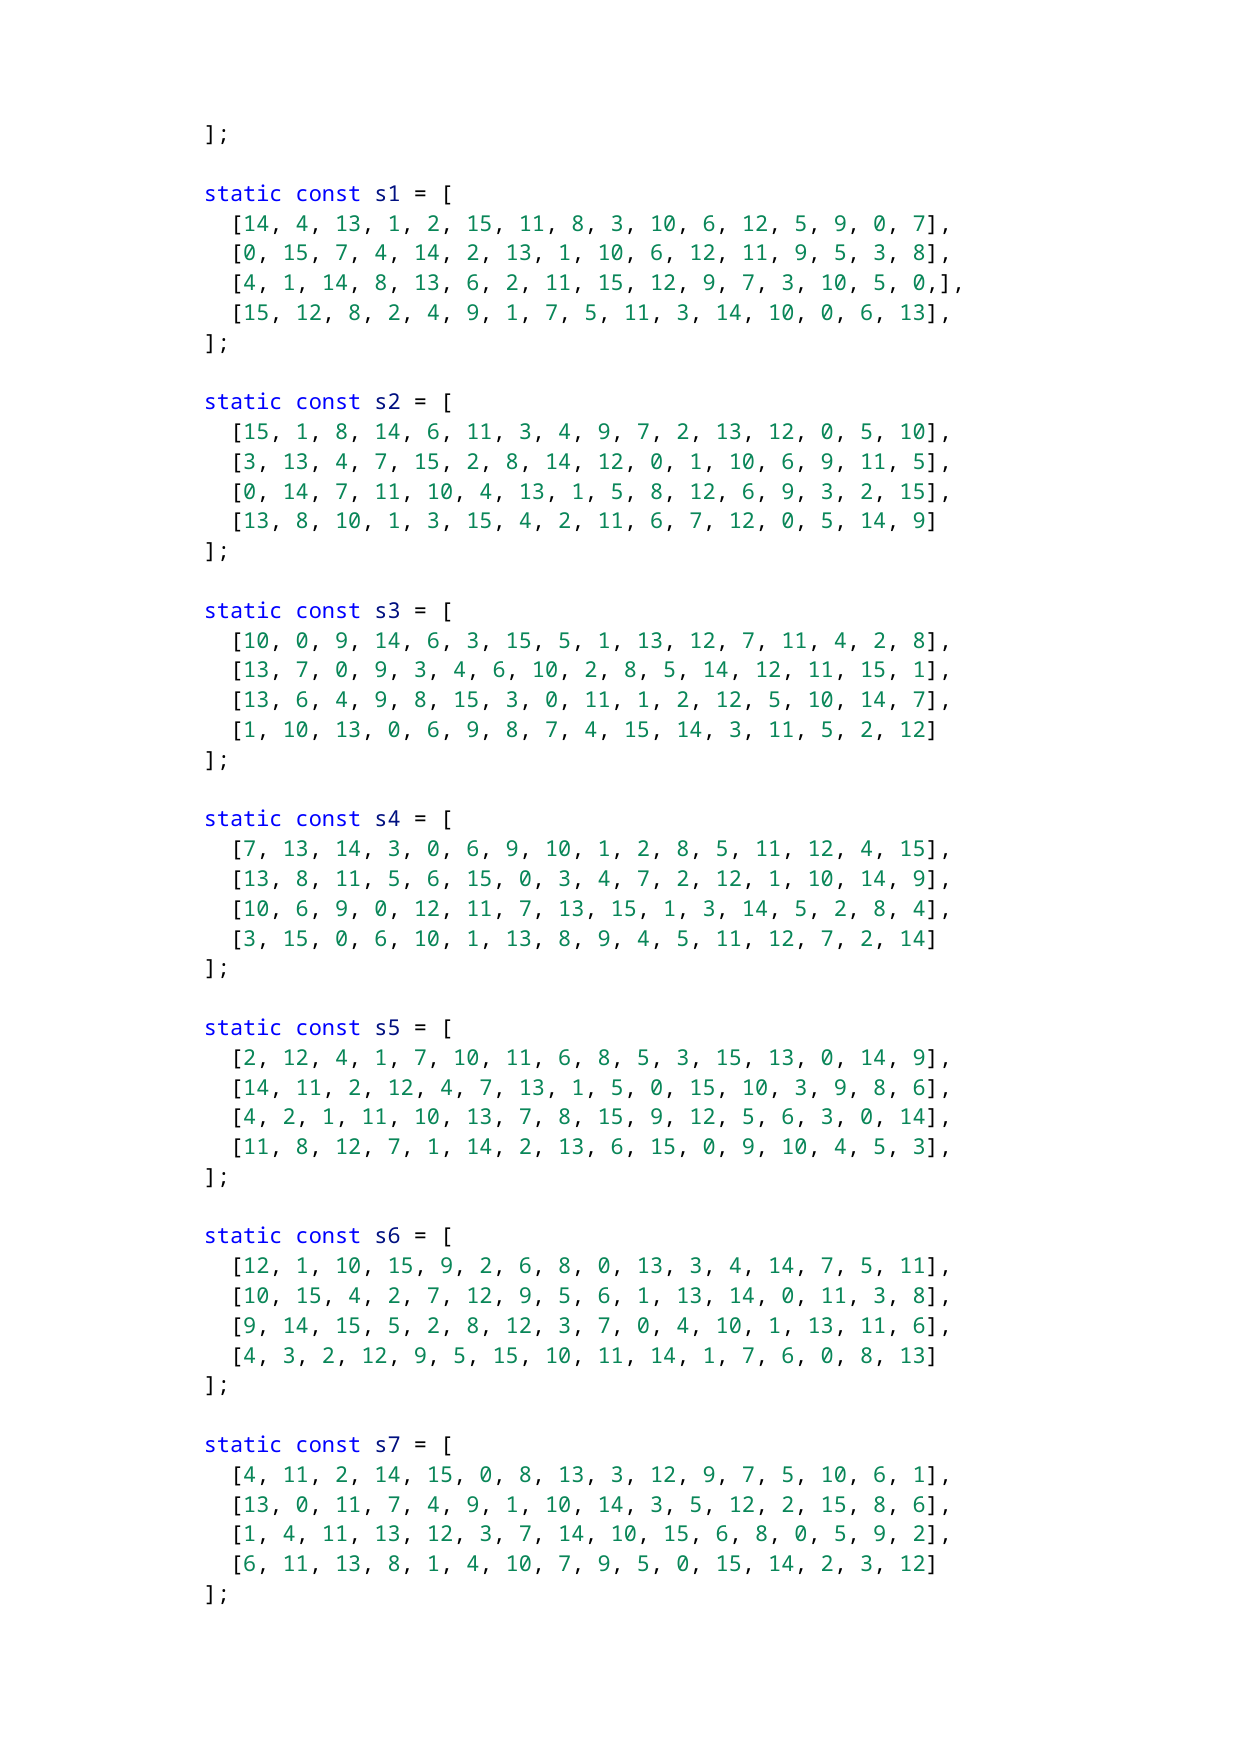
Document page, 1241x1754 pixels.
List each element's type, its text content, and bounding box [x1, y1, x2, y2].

text ]; [177, 1578, 1152, 1608]
text [14, 4, 13, 1, 2, 15, 11, 8, 3, 10, 6, 12, 5, 9, 0, 7], [177, 207, 1152, 237]
text ]; [177, 744, 1152, 773]
text [9, 14, 15, 5, 2, 8, 12, 3, 7, 0, 4, 10, 1, 13, 11, 6], [177, 1310, 1152, 1339]
text [6, 11, 13, 8, 1, 4, 10, 7, 9, 5, 0, 15, 14, 2, 3, 12] [177, 1548, 1152, 1578]
text [2, 12, 4, 1, 7, 10, 11, 6, 8, 5, 3, 15, 13, 0, 14, 9], [177, 1042, 1152, 1071]
text [4, 1, 14, 8, 13, 6, 2, 11, 15, 12, 9, 7, 3, 10, 5, 0,], [177, 267, 1152, 297]
text static const s2 = [ [177, 386, 1152, 416]
text ]; [177, 1369, 1152, 1399]
text [1, 10, 13, 0, 6, 9, 8, 7, 4, 15, 14, 3, 11, 5, 2, 12] [177, 714, 1152, 744]
text ]; [177, 535, 1152, 565]
text [15, 12, 8, 2, 4, 9, 1, 7, 5, 11, 3, 14, 10, 0, 6, 13], [177, 297, 1152, 327]
text static const s4 = [ [177, 803, 1152, 833]
text static const s6 = [ [177, 1220, 1152, 1250]
text [3, 15, 0, 6, 10, 1, 13, 8, 9, 4, 5, 11, 12, 7, 2, 14] [177, 922, 1152, 952]
text [0, 15, 7, 4, 14, 2, 13, 1, 10, 6, 12, 11, 9, 5, 3, 8], [177, 237, 1152, 267]
text [0, 14, 7, 11, 10, 4, 13, 1, 5, 8, 12, 6, 9, 3, 2, 15], [177, 476, 1152, 505]
text [4, 3, 2, 12, 9, 5, 15, 10, 11, 14, 1, 7, 6, 0, 8, 13] [177, 1339, 1152, 1369]
text ]; [177, 118, 1152, 148]
text [4, 2, 1, 11, 10, 13, 7, 8, 15, 9, 12, 5, 6, 3, 0, 14], [177, 1101, 1152, 1131]
text [4, 11, 2, 14, 15, 0, 8, 13, 3, 12, 9, 7, 5, 10, 6, 1], [177, 1459, 1152, 1488]
text static const s5 = [ [177, 1012, 1152, 1042]
text [10, 15, 4, 2, 7, 12, 9, 5, 6, 1, 13, 14, 0, 11, 3, 8], [177, 1280, 1152, 1310]
text [12, 1, 10, 15, 9, 2, 6, 8, 0, 13, 3, 4, 14, 7, 5, 11], [177, 1250, 1152, 1280]
text [13, 0, 11, 7, 4, 9, 1, 10, 14, 3, 5, 12, 2, 15, 8, 6], [177, 1488, 1152, 1518]
text [1, 4, 11, 13, 12, 3, 7, 14, 10, 15, 6, 8, 0, 5, 9, 2], [177, 1518, 1152, 1548]
text [7, 13, 14, 3, 0, 6, 9, 10, 1, 2, 8, 5, 11, 12, 4, 15], [177, 833, 1152, 863]
text [11, 8, 12, 7, 1, 14, 2, 13, 6, 15, 0, 9, 10, 4, 5, 3], [177, 1131, 1152, 1161]
text [10, 0, 9, 14, 6, 3, 15, 5, 1, 13, 12, 7, 11, 4, 2, 8], [177, 624, 1152, 654]
text [15, 1, 8, 14, 6, 11, 3, 4, 9, 7, 2, 13, 12, 0, 5, 10], [177, 416, 1152, 446]
text [13, 6, 4, 9, 8, 15, 3, 0, 11, 1, 2, 12, 5, 10, 14, 7], [177, 684, 1152, 714]
text [13, 7, 0, 9, 3, 4, 6, 10, 2, 8, 5, 14, 12, 11, 15, 1], [177, 654, 1152, 684]
text [3, 13, 4, 7, 15, 2, 8, 14, 12, 0, 1, 10, 6, 9, 11, 5], [177, 446, 1152, 476]
text ]; [177, 327, 1152, 356]
text static const s7 = [ [177, 1429, 1152, 1459]
text ]; [177, 952, 1152, 982]
text [13, 8, 10, 1, 3, 15, 4, 2, 11, 6, 7, 12, 0, 5, 14, 9] [177, 505, 1152, 535]
text static const s1 = [ [177, 178, 1152, 207]
text static const s3 = [ [177, 595, 1152, 624]
text [13, 8, 11, 5, 6, 15, 0, 3, 4, 7, 2, 12, 1, 10, 14, 9], [177, 863, 1152, 893]
text ]; [177, 1161, 1152, 1191]
text [14, 11, 2, 12, 4, 7, 13, 1, 5, 0, 15, 10, 3, 9, 8, 6], [177, 1071, 1152, 1101]
text [10, 6, 9, 0, 12, 11, 7, 13, 15, 1, 3, 14, 5, 2, 8, 4], [177, 893, 1152, 922]
